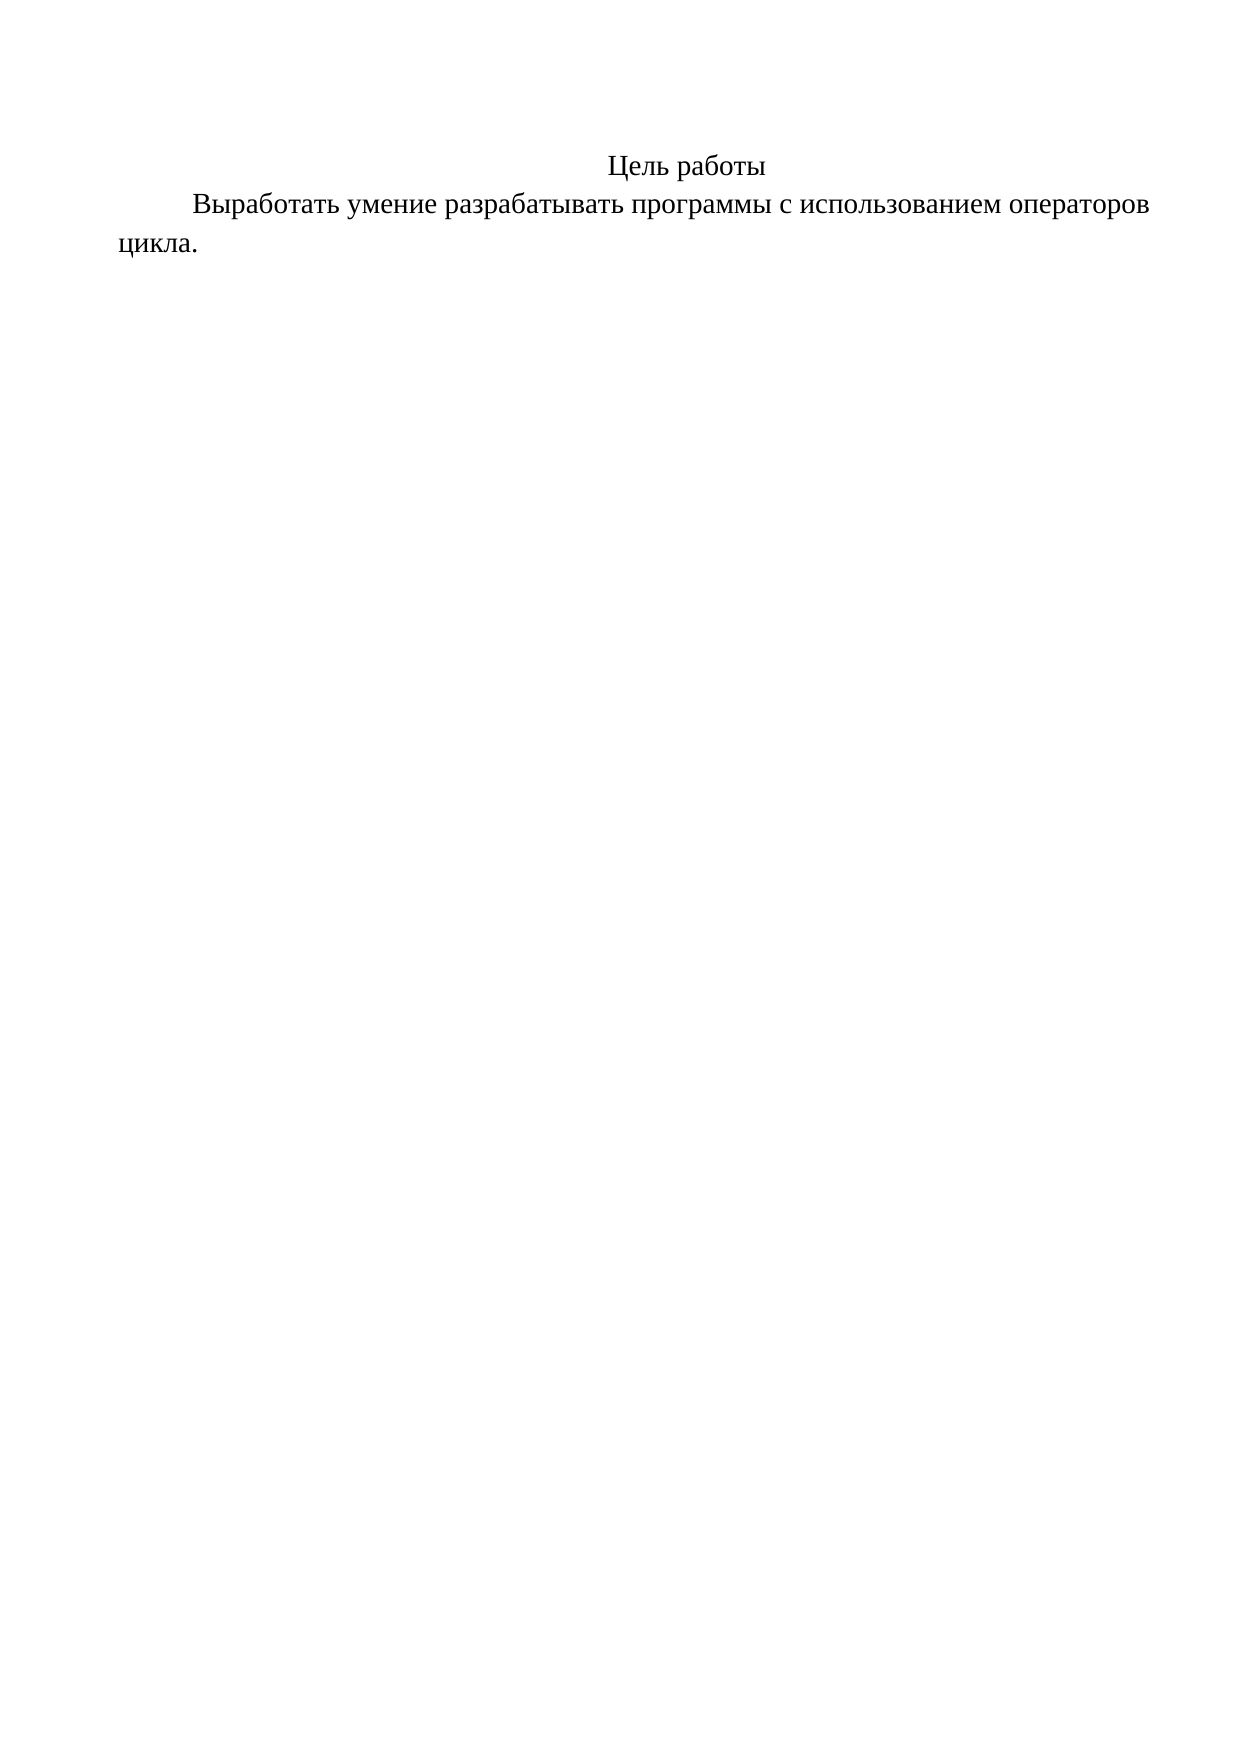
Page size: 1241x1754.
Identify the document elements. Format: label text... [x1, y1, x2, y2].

text Выработать умение разрабатывать программы с использованием операторов цикла. [118, 186, 1181, 258]
text Цель работы [118, 148, 1181, 181]
